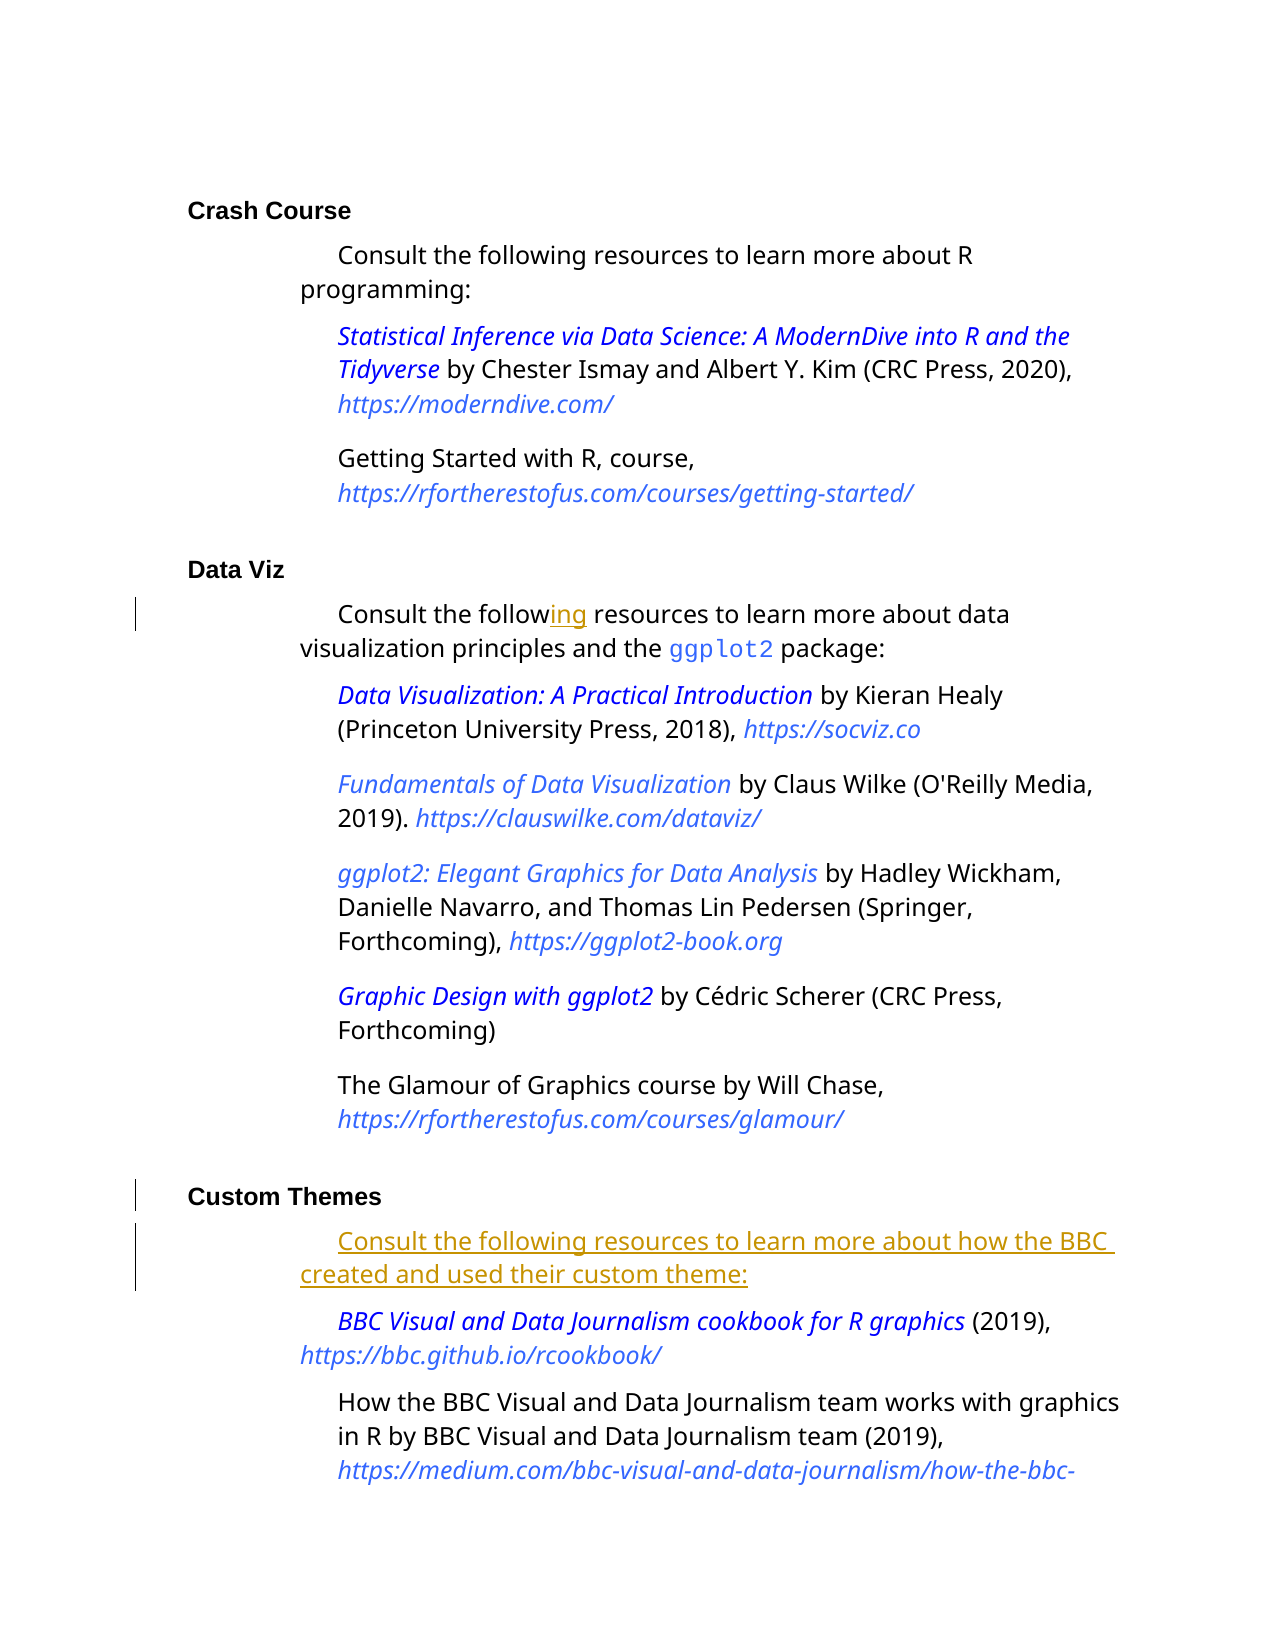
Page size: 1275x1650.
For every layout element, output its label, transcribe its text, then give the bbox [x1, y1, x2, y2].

text Consult the follow resources to learn more about data visualization principles and the ggplot2 package: [300, 597, 1125, 665]
list Fundamentals of Data Visualization by Claus Wilke (O'Reilly Media, 2019). https://clauswilke.com/dataviz/ [337, 767, 1125, 835]
text Data Viz [187, 553, 1125, 584]
list Getting Started with R, course, https://rfortherestofus.com/courses/getting-started/ [337, 441, 1125, 509]
text Custom Themes [187, 1179, 1125, 1211]
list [337, 1384, 1125, 1487]
list Graphic Design with ggplot2 by Cédric Scherer (CRC Press, Forthcoming) [337, 978, 1125, 1047]
text Crash Course [187, 194, 1125, 225]
text BBC Visual and Data Journalism cookbook for R graphics (2019), https://bbc.github.io/rcookbook/ [300, 1304, 1125, 1372]
list Statistical Inference via Data Science: A ModernDive into R and the Tidyverse by Chester Ismay and Albert Y. Kim (CRC Press, 2020), https://moderndive.com/ [337, 318, 1125, 420]
list Data Visualization: A Practical Introduction by Kieran Healy (Princeton University Press, 2018), https://socviz.co [337, 678, 1125, 746]
list The Glamour of Graphics course by Will Chase, https://rfortherestofus.com/courses/glamour/ [337, 1067, 1125, 1136]
list ggplot2: Elegant Graphics for Data Analysis by Hadley Wickham, Danielle Navarro, and Thomas Lin Pedersen (Springer, Forthcoming), https://ggplot2-book.org [337, 856, 1125, 958]
